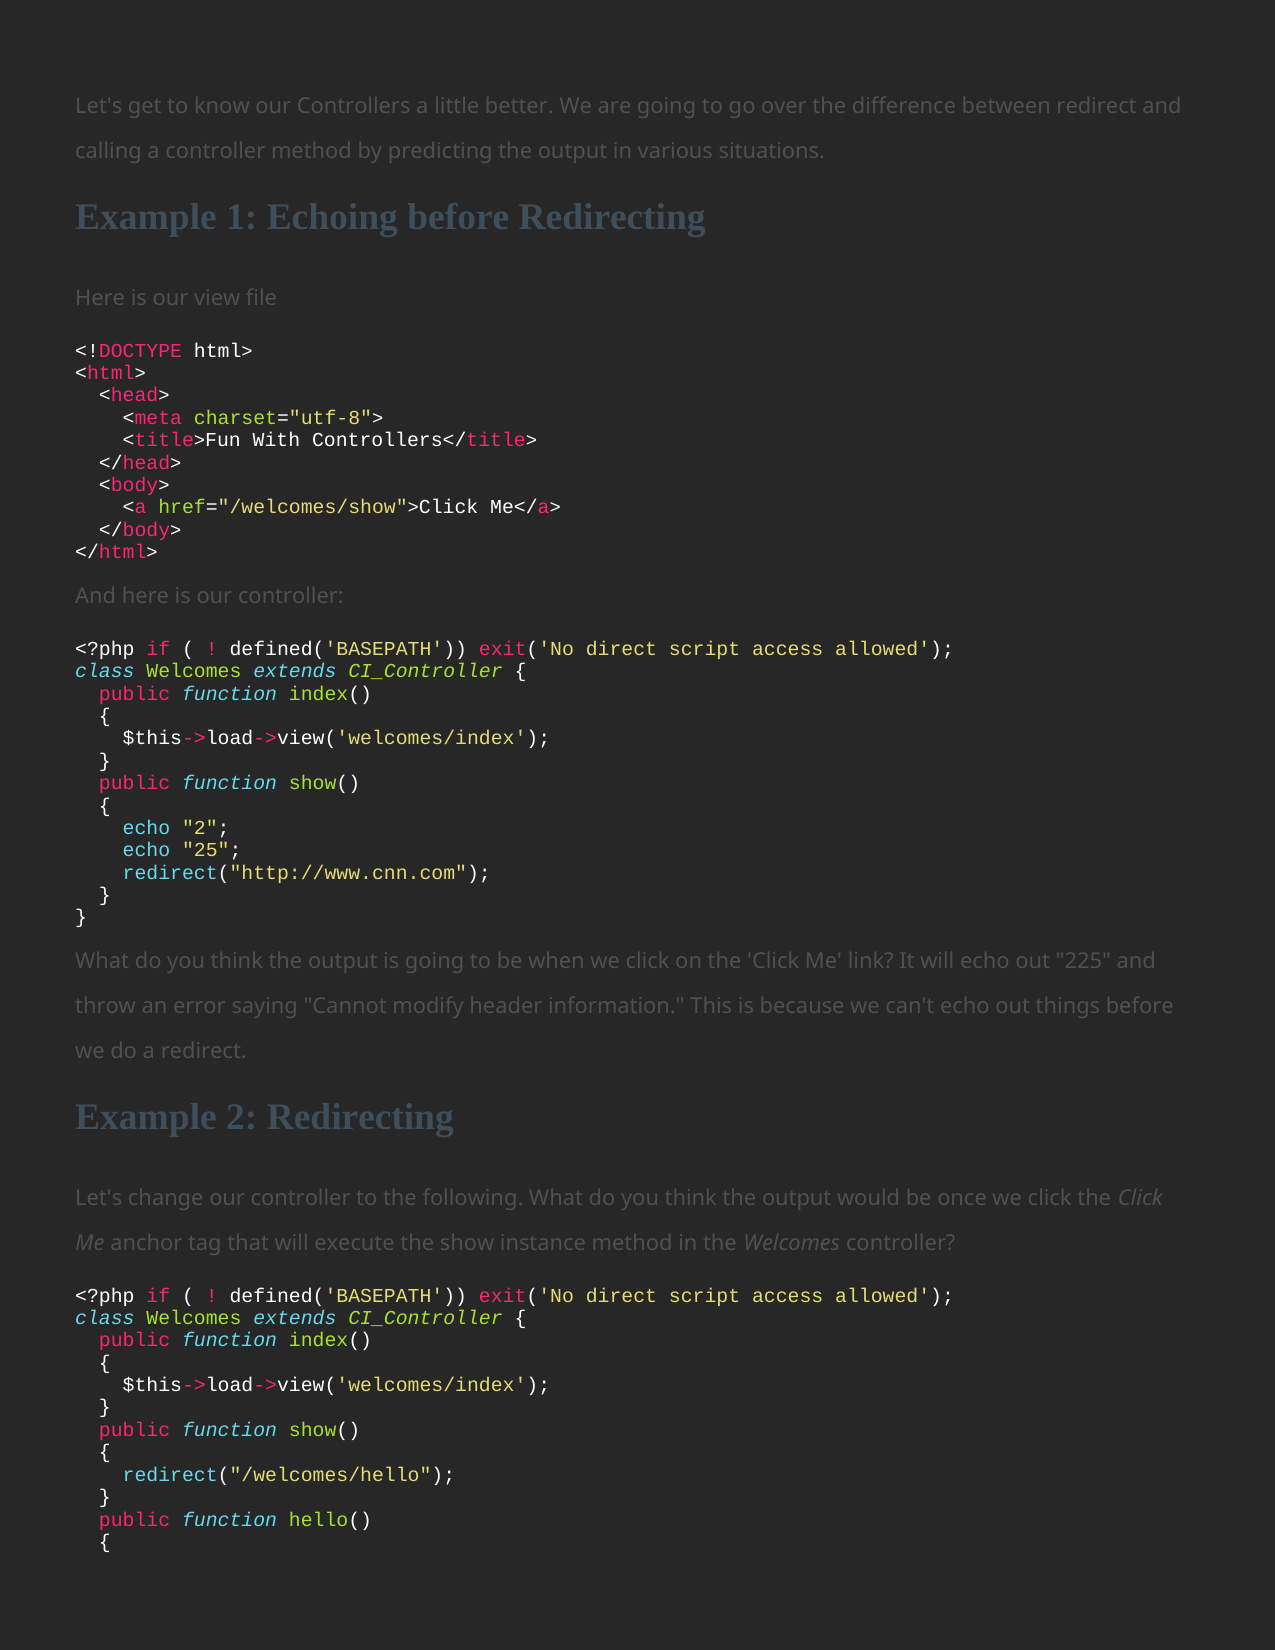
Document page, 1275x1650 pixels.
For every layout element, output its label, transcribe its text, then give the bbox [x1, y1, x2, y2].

text public function hello() [75, 1509, 1200, 1532]
text } [75, 885, 1200, 907]
subtitle Example 2: Redirecting [75, 1094, 1200, 1137]
text <!DOCTYPE html> [75, 341, 1200, 363]
text $this->load->view('welcomes/index'); [75, 1375, 1200, 1397]
text <?php if ( ! defined('BASEPATH')) exit('No direct script access allowed'); [75, 639, 1200, 661]
text <a href="/welcomes/show">Click Me</a> [75, 497, 1200, 520]
text <?php if ( ! defined('BASEPATH')) exit('No direct script access allowed'); [75, 1286, 1200, 1308]
text public function show() [75, 1420, 1200, 1442]
text $this->load->view('welcomes/index'); [75, 728, 1200, 751]
text </html> [75, 542, 1200, 564]
text </head> [75, 453, 1200, 475]
text echo "25"; [75, 840, 1200, 863]
text } [75, 1487, 1200, 1509]
text { [75, 1442, 1200, 1465]
text public function show() [75, 773, 1200, 796]
text public function index() [75, 683, 1200, 706]
text } [75, 1397, 1200, 1420]
text { [75, 1353, 1200, 1375]
text </body> [75, 520, 1200, 542]
text <title>Fun With Controllers</title> [75, 430, 1200, 453]
text } [75, 751, 1200, 773]
text class Welcomes extends CI_Controller { [75, 661, 1200, 683]
text echo "2"; [75, 818, 1200, 840]
text Let's change our controller to the following. What do you think the output would be once we click the Click Me anchor tag that will execute the show instance method in the Welcomes controller? [75, 1166, 1200, 1256]
text { [75, 706, 1200, 728]
text <head> [75, 385, 1200, 408]
text public function index() [75, 1330, 1200, 1353]
text And here is our controller: [75, 564, 1200, 609]
text Let's get to know our Controllers a little better. We are going to go over the difference between redirect and calling a controller method by predicting the output in various situations. [75, 75, 1200, 165]
text { [75, 796, 1200, 818]
text redirect("/welcomes/hello"); [75, 1465, 1200, 1487]
text Here is our view file [75, 266, 1200, 311]
text redirect("http://www.cnn.com"); [75, 863, 1200, 885]
text } [75, 907, 1200, 930]
text { [75, 1532, 1200, 1554]
text <body> [75, 475, 1200, 497]
text class Welcomes extends CI_Controller { [75, 1308, 1200, 1330]
text <meta charset="utf-8"> [75, 408, 1200, 430]
subtitle Example 1: Echoing before Redirecting [75, 194, 1200, 237]
text What do you think the output is going to be when we click on the 'Click Me' link? It will echo out "225" and throw an error saying "Cannot modify header information." This is because we can't echo out things before we do a redirect. [75, 930, 1200, 1065]
text <html> [75, 363, 1200, 385]
